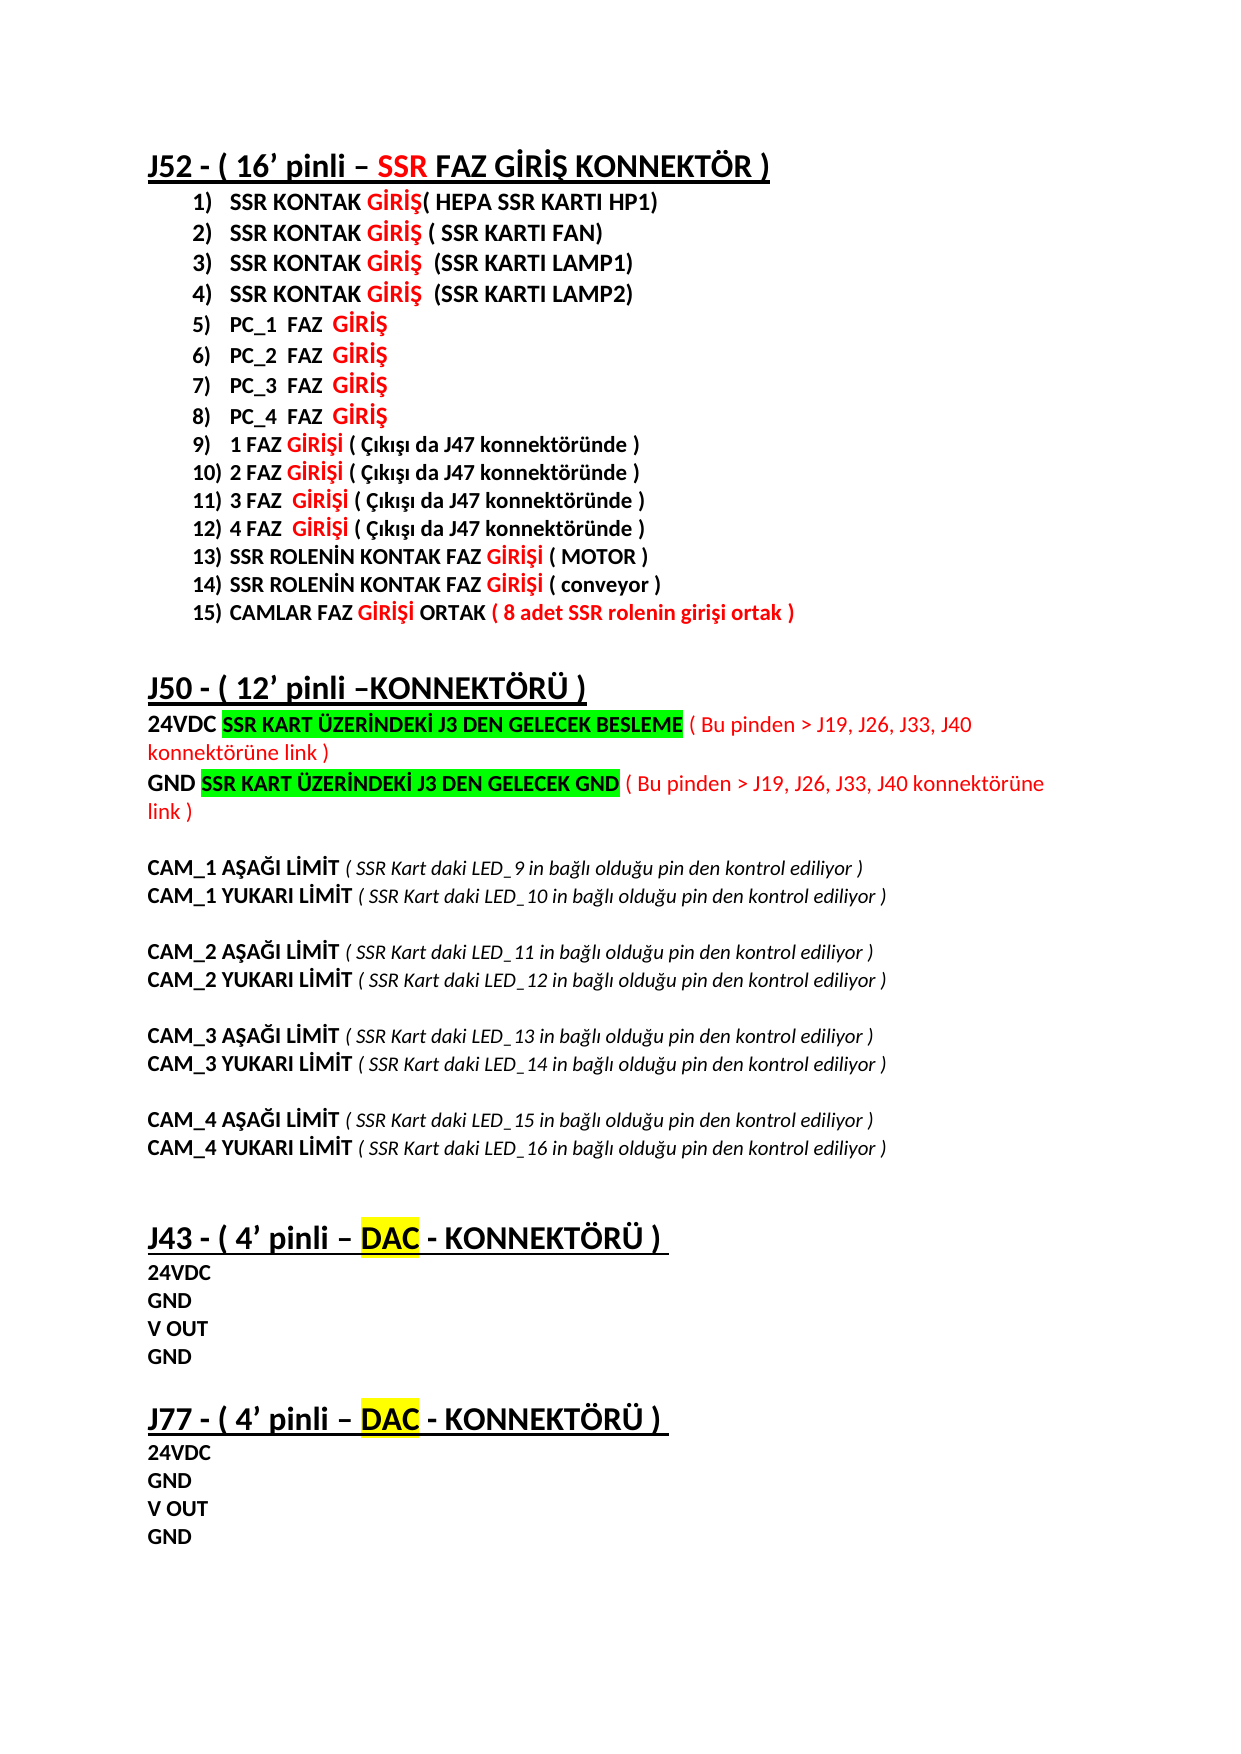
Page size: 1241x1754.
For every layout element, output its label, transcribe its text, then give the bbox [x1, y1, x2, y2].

subtitle 1 FAZ GİRİŞİ ( Çıkışı da J47 konnektöründe ) [192, 430, 1101, 458]
text J50 - ( 12’ pinli –KONNEKTÖRÜ ) [147, 667, 1101, 708]
subtitle J52 - ( 16’ pinli – SSR FAZ GİRİŞ KONNEKTÖR ) [147, 145, 1101, 186]
subtitle SSR KONTAK GİRİŞ( HEPA SSR KARTI HP1) [192, 186, 1101, 217]
list PC_1 FAZ GİRİŞ [192, 308, 1101, 339]
list CAMLAR FAZ GİRİŞİ ORTAK ( 8 adet SSR rolenin girişi ortak ) [192, 598, 1101, 626]
list 3 FAZ GİRİŞİ ( Çıkışı da J47 konnektöründe ) [192, 486, 1101, 514]
subtitle J43 - ( 4’ pinli – DAC - KONNEKTÖRÜ ) [147, 1217, 361, 1253]
list 4 FAZ GİRİŞİ ( Çıkışı da J47 konnektöründe ) [192, 514, 1101, 542]
text 24VDC SSR KART ÜZERİNDEKİ J3 DEN GELECEK BESLEME ( Bu pinden > J19, J26, J33, J40 [147, 708, 1101, 738]
list SSR KONTAK GİRİŞ (SSR KARTI LAMP2) [192, 278, 1101, 308]
list SSR ROLENİN KONTAK FAZ GİRİŞİ ( MOTOR ) [192, 542, 1101, 570]
text konnektörüne link ) [147, 738, 1101, 766]
list 2 FAZ GİRİŞİ ( Çıkışı da J47 konnektöründe ) [192, 458, 1101, 486]
text CAM_3 AŞAĞI LİMİT ( SSR Kart daki LED_13 in bağlı olduğu pin den kontrol ediliyor ) [147, 1021, 1101, 1049]
text 24VDC GND V OUT GND [147, 1438, 211, 1551]
text CAM_4 YUKARI LİMİT ( SSR Kart daki LED_16 in bağlı olduğu pin den kontrol ediliyor ) [147, 1133, 1101, 1161]
text link ) [147, 797, 1101, 825]
text CAM_2 YUKARI LİMİT ( SSR Kart daki LED_12 in bağlı olduğu pin den kontrol ediliyor ) [147, 965, 1101, 993]
list PC_2 FAZ GİRİŞ [192, 339, 1101, 369]
text GND SSR KART ÜZERİNDEKİ J3 DEN GELECEK GND ( Bu pinden > J19, J26, J33, J40 konnektörüne [147, 767, 1101, 797]
text J77 - ( 4’ pinli – DAC - KONNEKTÖRÜ ) [147, 1398, 361, 1433]
text CAM_2 AŞAĞI LİMİT ( SSR Kart daki LED_11 in bağlı olduğu pin den kontrol ediliyor ) [147, 937, 1101, 965]
list SSR KONTAK GİRİŞ (SSR KARTI LAMP1) [192, 247, 1101, 278]
list SSR KONTAK GİRİŞ ( SSR KARTI FAN) [192, 217, 1101, 247]
subtitle J43 - ( 4’ pinli – DAC - KONNEKTÖRÜ ) [419, 1217, 1101, 1258]
list SSR ROLENİN KONTAK FAZ GİRİŞİ ( conveyor ) [192, 570, 1101, 598]
text CAM_3 YUKARI LİMİT ( SSR Kart daki LED_14 in bağlı olduğu pin den kontrol ediliyor ) [147, 1049, 1101, 1077]
list PC_3 FAZ GİRİŞ [192, 369, 1101, 400]
list PC_4 FAZ GİRİŞ [192, 400, 1101, 430]
text CAM_1 YUKARI LİMİT ( SSR Kart daki LED_10 in bağlı olduğu pin den kontrol ediliyor ) [147, 881, 1101, 909]
text J77 - ( 4’ pinli – DAC - KONNEKTÖRÜ ) [419, 1398, 1101, 1438]
subtitle 24VDC GND V OUT GND [147, 1258, 211, 1370]
text CAM_4 AŞAĞI LİMİT ( SSR Kart daki LED_15 in bağlı olduğu pin den kontrol ediliyor ) [147, 1105, 1101, 1133]
text CAM_1 AŞAĞI LİMİT ( SSR Kart daki LED_9 in bağlı olduğu pin den kontrol ediliyor ) [147, 853, 1101, 881]
